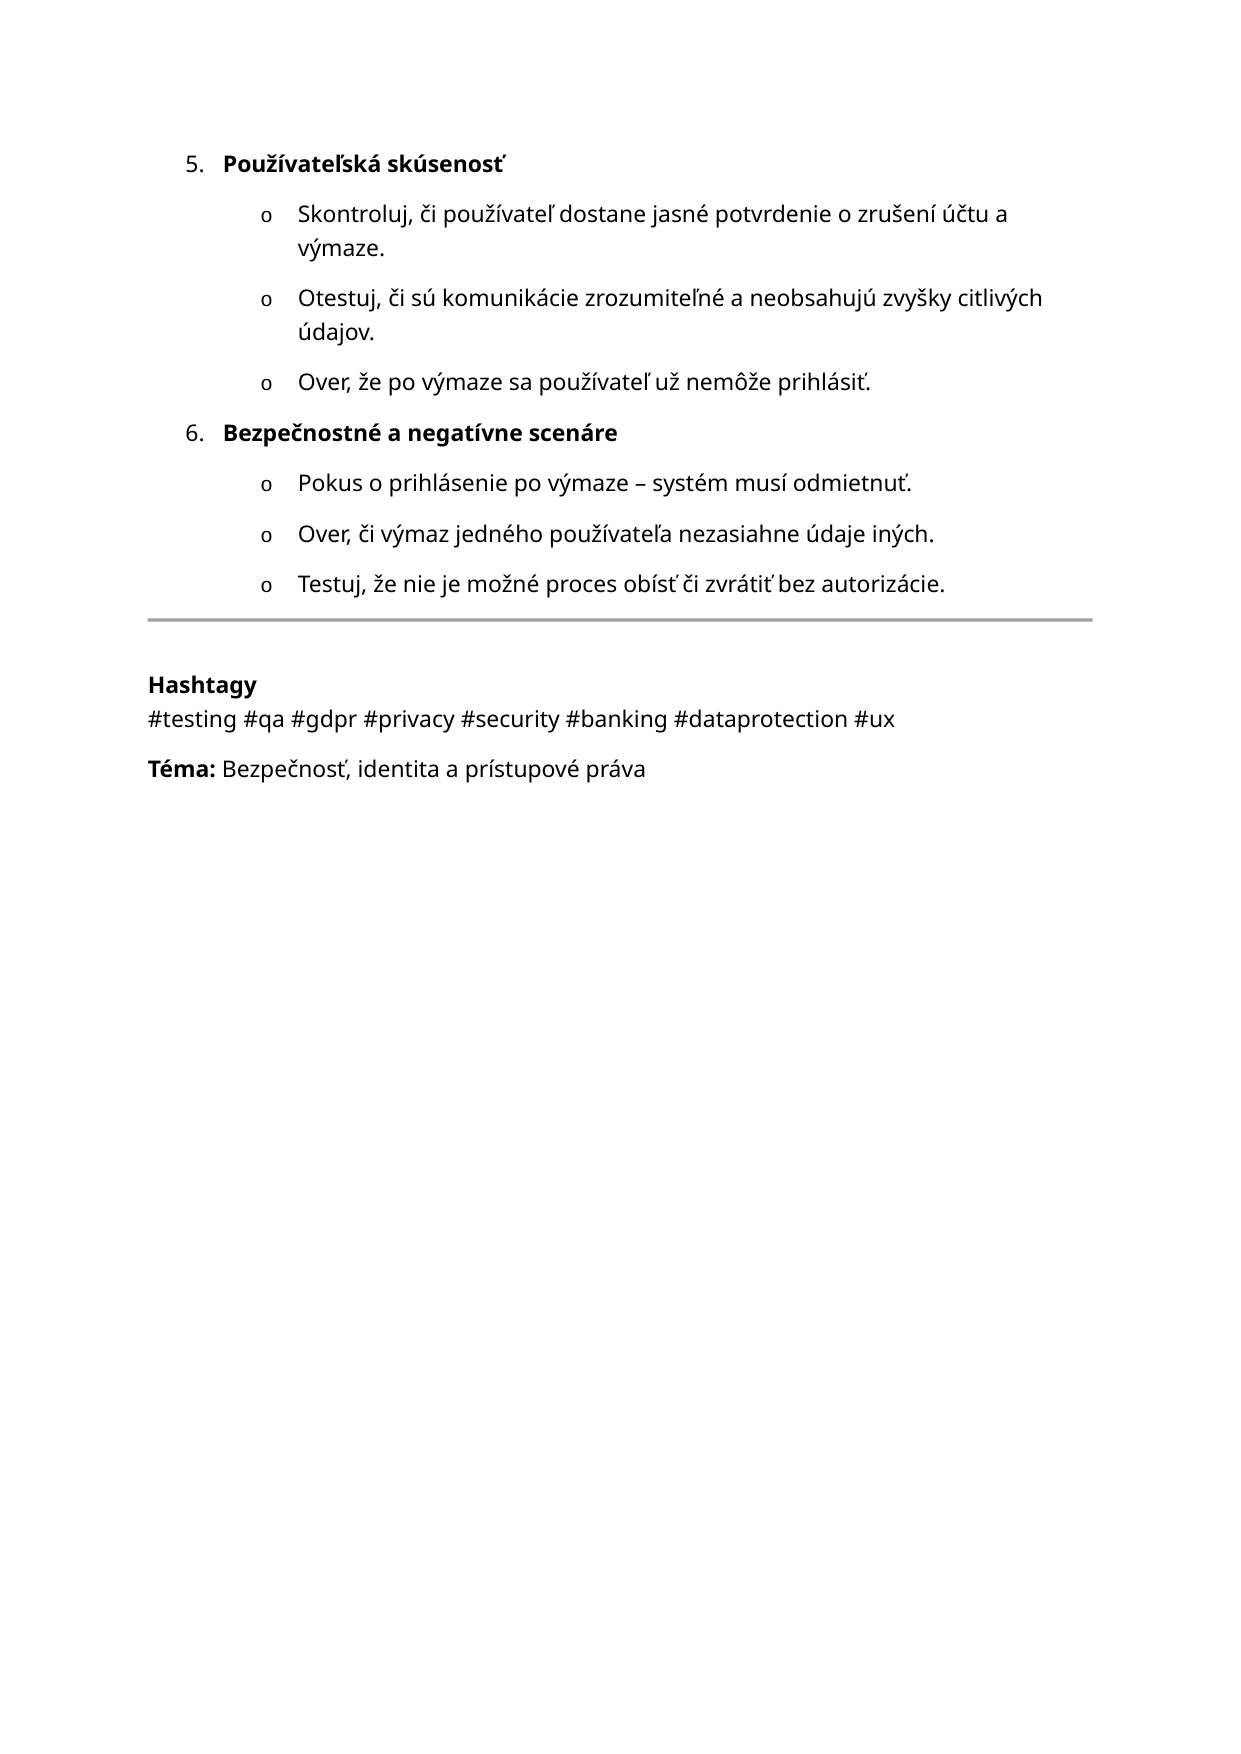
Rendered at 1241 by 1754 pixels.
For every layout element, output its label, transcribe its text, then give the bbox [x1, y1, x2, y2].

list Skontroluj, či používateľ dostane jasné potvrdenie o zrušení účtu a výmaze. [260, 198, 1093, 263]
list Bezpečnostné a negatívne scenáre [185, 417, 1093, 448]
text Hashtagy #testing #qa #gdpr #privacy #security #banking #dataprotection #ux [148, 669, 1093, 734]
list Over, či výmaz jedného používateľa nezasiahne údaje iných. [260, 518, 1093, 549]
list Testuj, že nie je možné proces obísť či zvrátiť bez autorizácie. [260, 568, 1093, 599]
list Otestuj, či sú komunikácie zrozumiteľné a neobsahujú zvyšky citlivých údajov. [260, 282, 1093, 347]
list Pokus o prihlásenie po výmaze – systém musí odmietnuť. [260, 467, 1093, 498]
list Používateľská skúsenosť [185, 148, 1093, 179]
text Téma: Bezpečnosť, identita a prístupové práva [148, 753, 1093, 784]
list Over, že po výmaze sa používateľ už nemôže prihlásiť. [260, 366, 1093, 398]
